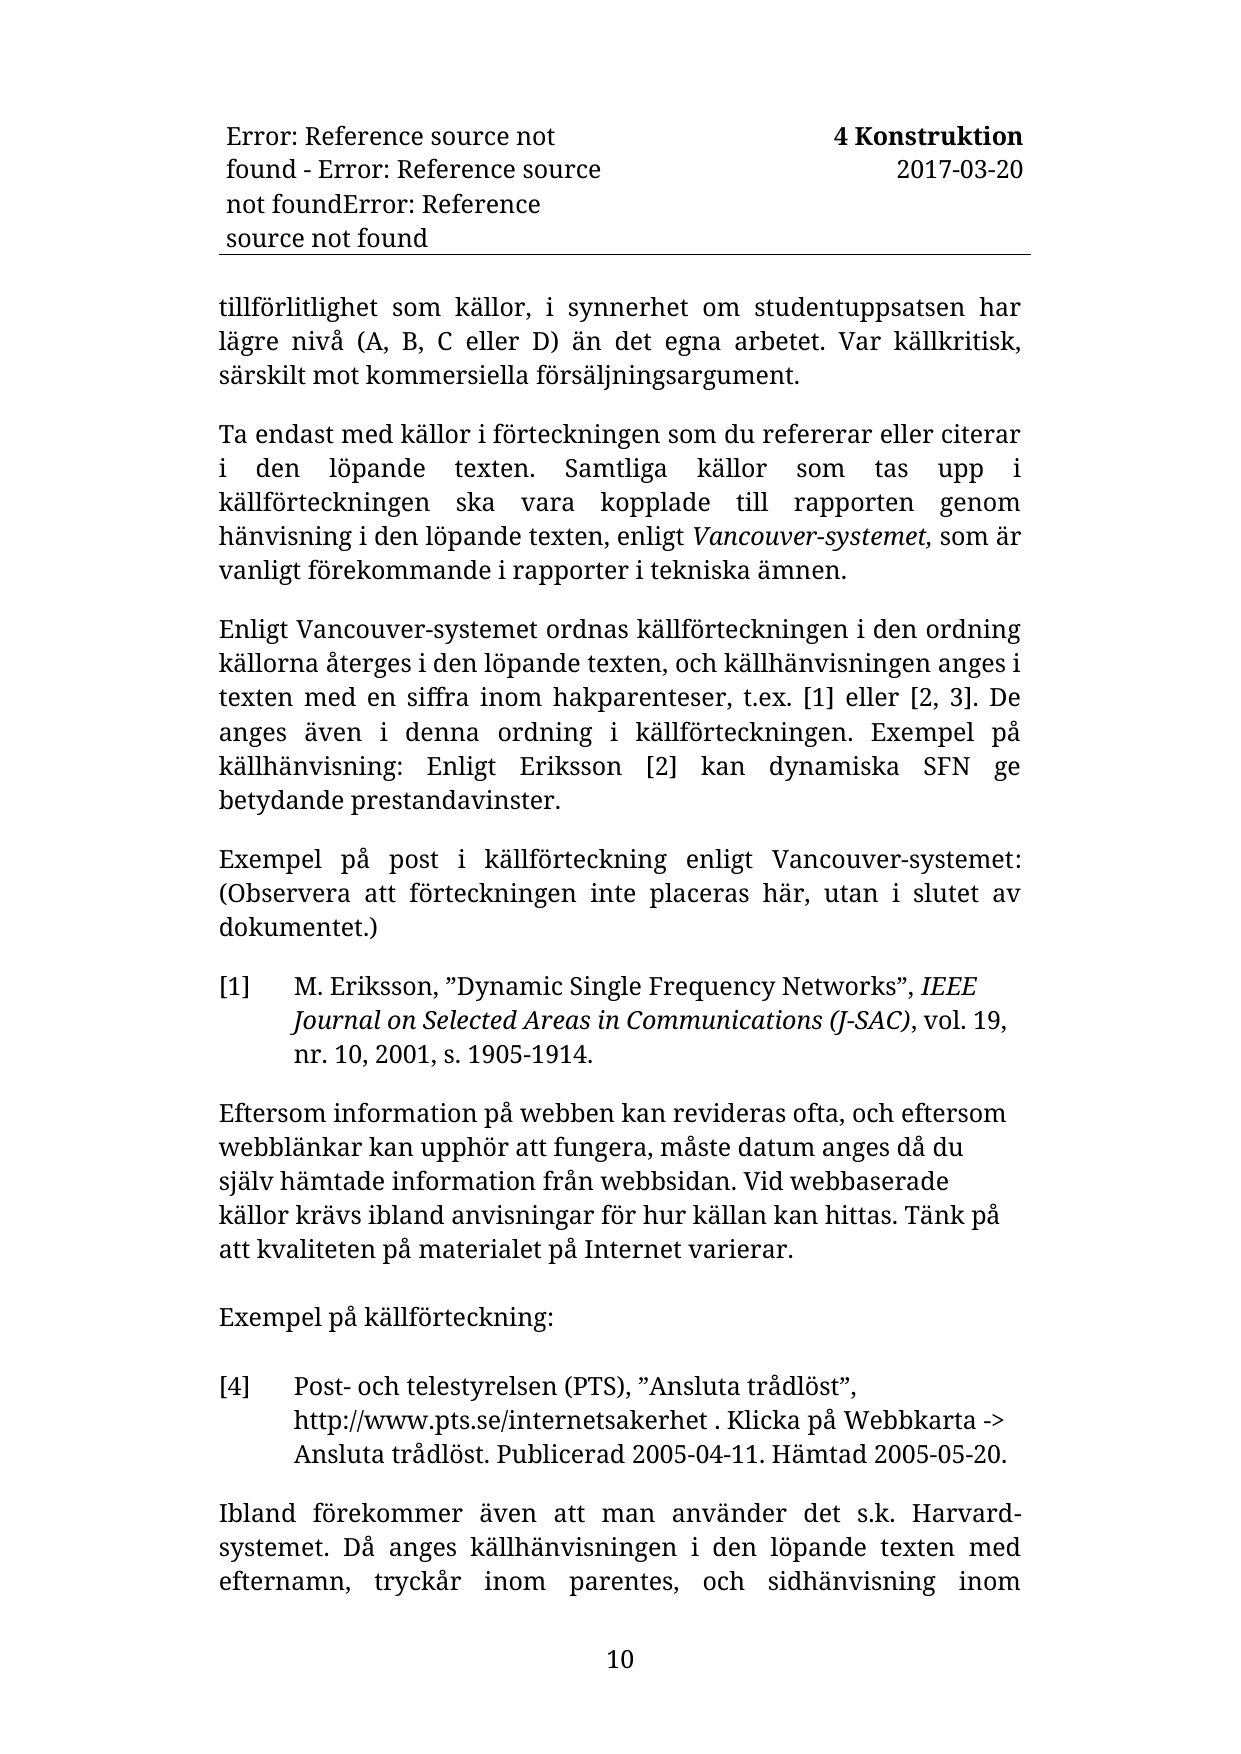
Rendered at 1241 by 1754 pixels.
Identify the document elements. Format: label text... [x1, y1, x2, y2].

text Ta endast med källor i förteckningen som du refererar eller citerar i den löpande texten. Samtliga källor som tas upp i källförteckningen ska vara kopplade till rapporten genom hänvisning i den löpande texten, enligt Vancouver-systemet, som är vanligt förekommande i rapporter i tekniska ämnen. [218, 417, 1022, 587]
text Enligt Vancouver-systemet ordnas källförteckningen i den ordning källorna återges i den löpande texten, och källhänvisningen anges i texten med en siffra inom hakparenteser, t.ex. [1] eller [2, 3]. De anges även i denna ordning i källförteckningen. Exempel på källhänvisning: Enligt Eriksson [2] kan dynamiska SFN ge betydande prestandavinster. [218, 612, 1022, 816]
list [4] Post- och telestyrelsen (PTS), ”Ansluta trådlöst”, http://www.pts.se/internetsakerhet . Klicka på Webbkarta -> Ansluta trådlöst. Publicerad 2005-04-11. Hämtad 2005-05-20. [218, 1368, 1022, 1470]
text Exempel på källförteckning: [218, 1300, 1022, 1334]
list [1] M. Eriksson, ”Dynamic Single Frequency Networks”, IEEE Journal on Selected Areas in Communications (J-SAC), vol. 19, nr. 10, 2001, s. 1905-1914. [218, 968, 1022, 1071]
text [218, 289, 1022, 392]
text Exempel på post i källförteckning enligt Vancouver-systemet: (Observera att förteckningen inte placeras här, utan i slutet av dokumentet.) [218, 841, 1022, 943]
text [218, 1495, 1022, 1598]
text Eftersom information på webben kan revideras ofta, och eftersom webblänkar kan upphör att fungera, måste datum anges då du själv hämtade information från webbsidan. Vid webbaserade källor krävs ibland anvisningar för hur källan kan hittas. Tänk på att kvaliteten på materialet på Internet varierar. [218, 1096, 1022, 1266]
